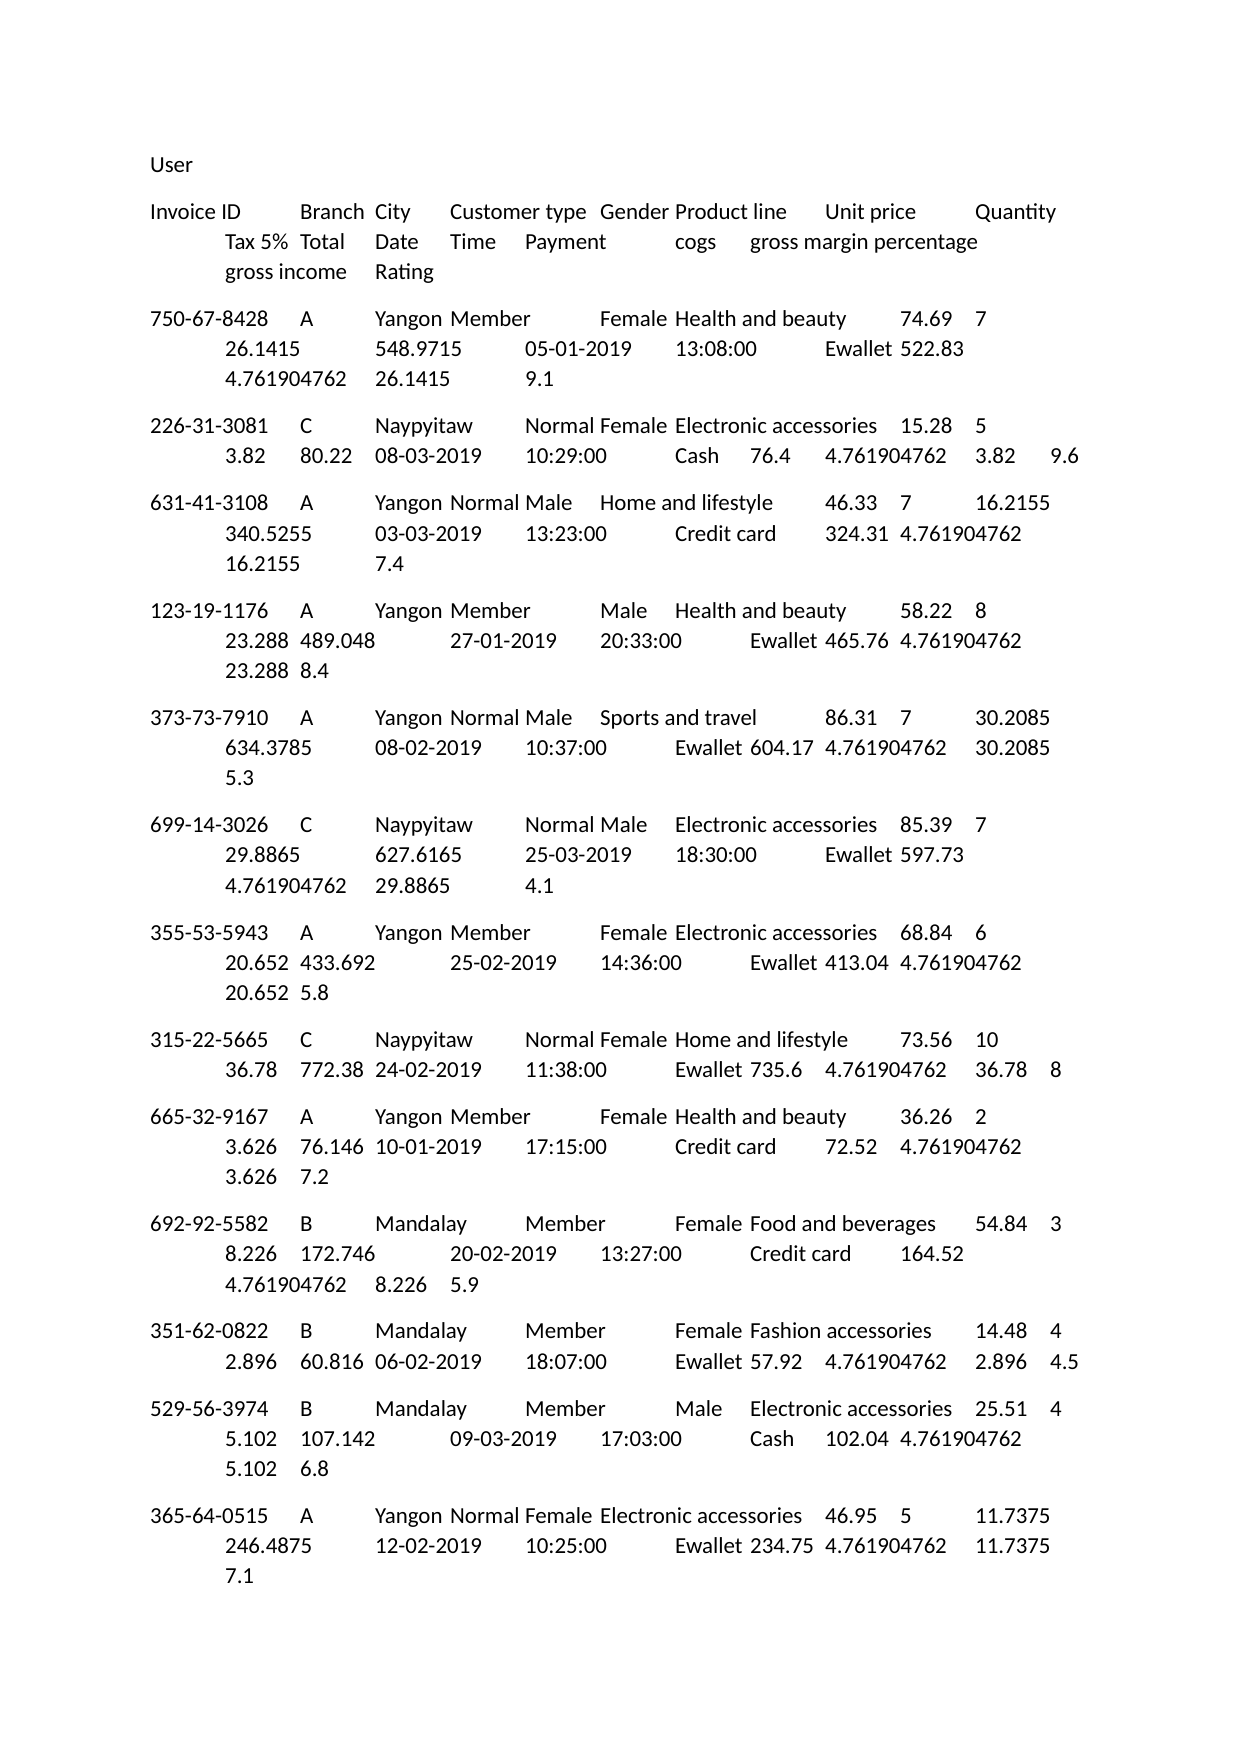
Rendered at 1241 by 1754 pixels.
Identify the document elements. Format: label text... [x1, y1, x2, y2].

text 123-19-1176 A Yangon Member Male Health and beauty 58.22 8 23.288 489.048 27-01-2019 20:33:00 Ewallet 465.76 4.761904762 23.288 8.4 [150, 596, 1090, 684]
text 699-14-3026 C Naypyitaw Normal Male Electronic accessories 85.39 7 29.8865 627.6165 25-03-2019 18:30:00 Ewallet 597.73 4.761904762 29.8865 4.1 [150, 810, 1090, 899]
text 529-56-3974 B Mandalay Member Male Electronic accessories 25.51 4 5.102 107.142 09-03-2019 17:03:00 Cash 102.04 4.761904762 5.102 6.8 [150, 1394, 1090, 1482]
text 373-73-7910 A Yangon Normal Male Sports and travel 86.31 7 30.2085 634.3785 08-02-2019 10:37:00 Ewallet 604.17 4.761904762 30.2085 5.3 [150, 703, 1090, 792]
text 315-22-5665 C Naypyitaw Normal Female Home and lifestyle 73.56 10 36.78 772.38 24-02-2019 11:38:00 Ewallet 735.6 4.761904762 36.78 8 [150, 1025, 1090, 1083]
text 351-62-0822 B Mandalay Member Female Fashion accessories 14.48 4 2.896 60.816 06-02-2019 18:07:00 Ewallet 57.92 4.761904762 2.896 4.5 [150, 1317, 1090, 1375]
text 692-92-5582 B Mandalay Member Female Food and beverages 54.84 3 8.226 172.746 20-02-2019 13:27:00 Credit card 164.52 4.761904762 8.226 5.9 [150, 1209, 1090, 1298]
text 631-41-3108 A Yangon Normal Male Home and lifestyle 46.33 7 16.2155 340.5255 03-03-2019 13:23:00 Credit card 324.31 4.761904762 16.2155 7.4 [150, 488, 1090, 577]
text 750-67-8428 A Yangon Member Female Health and beauty 74.69 7 26.1415 548.9715 05-01-2019 13:08:00 Ewallet 522.83 4.761904762 26.1415 9.1 [150, 304, 1090, 393]
text 365-64-0515 A Yangon Normal Female Electronic accessories 46.95 5 11.7375 246.4875 12-02-2019 10:25:00 Ewallet 234.75 4.761904762 11.7375 7.1 [150, 1501, 1090, 1589]
text Invoice ID Branch City Customer type Gender Product line Unit price Quantity Tax 5% Total Date Time Payment cogs gross margin percentage gross income Rating [150, 197, 1090, 285]
text 355-53-5943 A Yangon Member Female Electronic accessories 68.84 6 20.652 433.692 25-02-2019 14:36:00 Ewallet 413.04 4.761904762 20.652 5.8 [150, 918, 1090, 1006]
text 665-32-9167 A Yangon Member Female Health and beauty 36.26 2 3.626 76.146 10-01-2019 17:15:00 Credit card 72.52 4.761904762 3.626 7.2 [150, 1102, 1090, 1191]
text 226-31-3081 C Naypyitaw Normal Female Electronic accessories 15.28 5 3.82 80.22 08-03-2019 10:29:00 Cash 76.4 4.761904762 3.82 9.6 [150, 411, 1090, 470]
text User [150, 150, 1090, 178]
